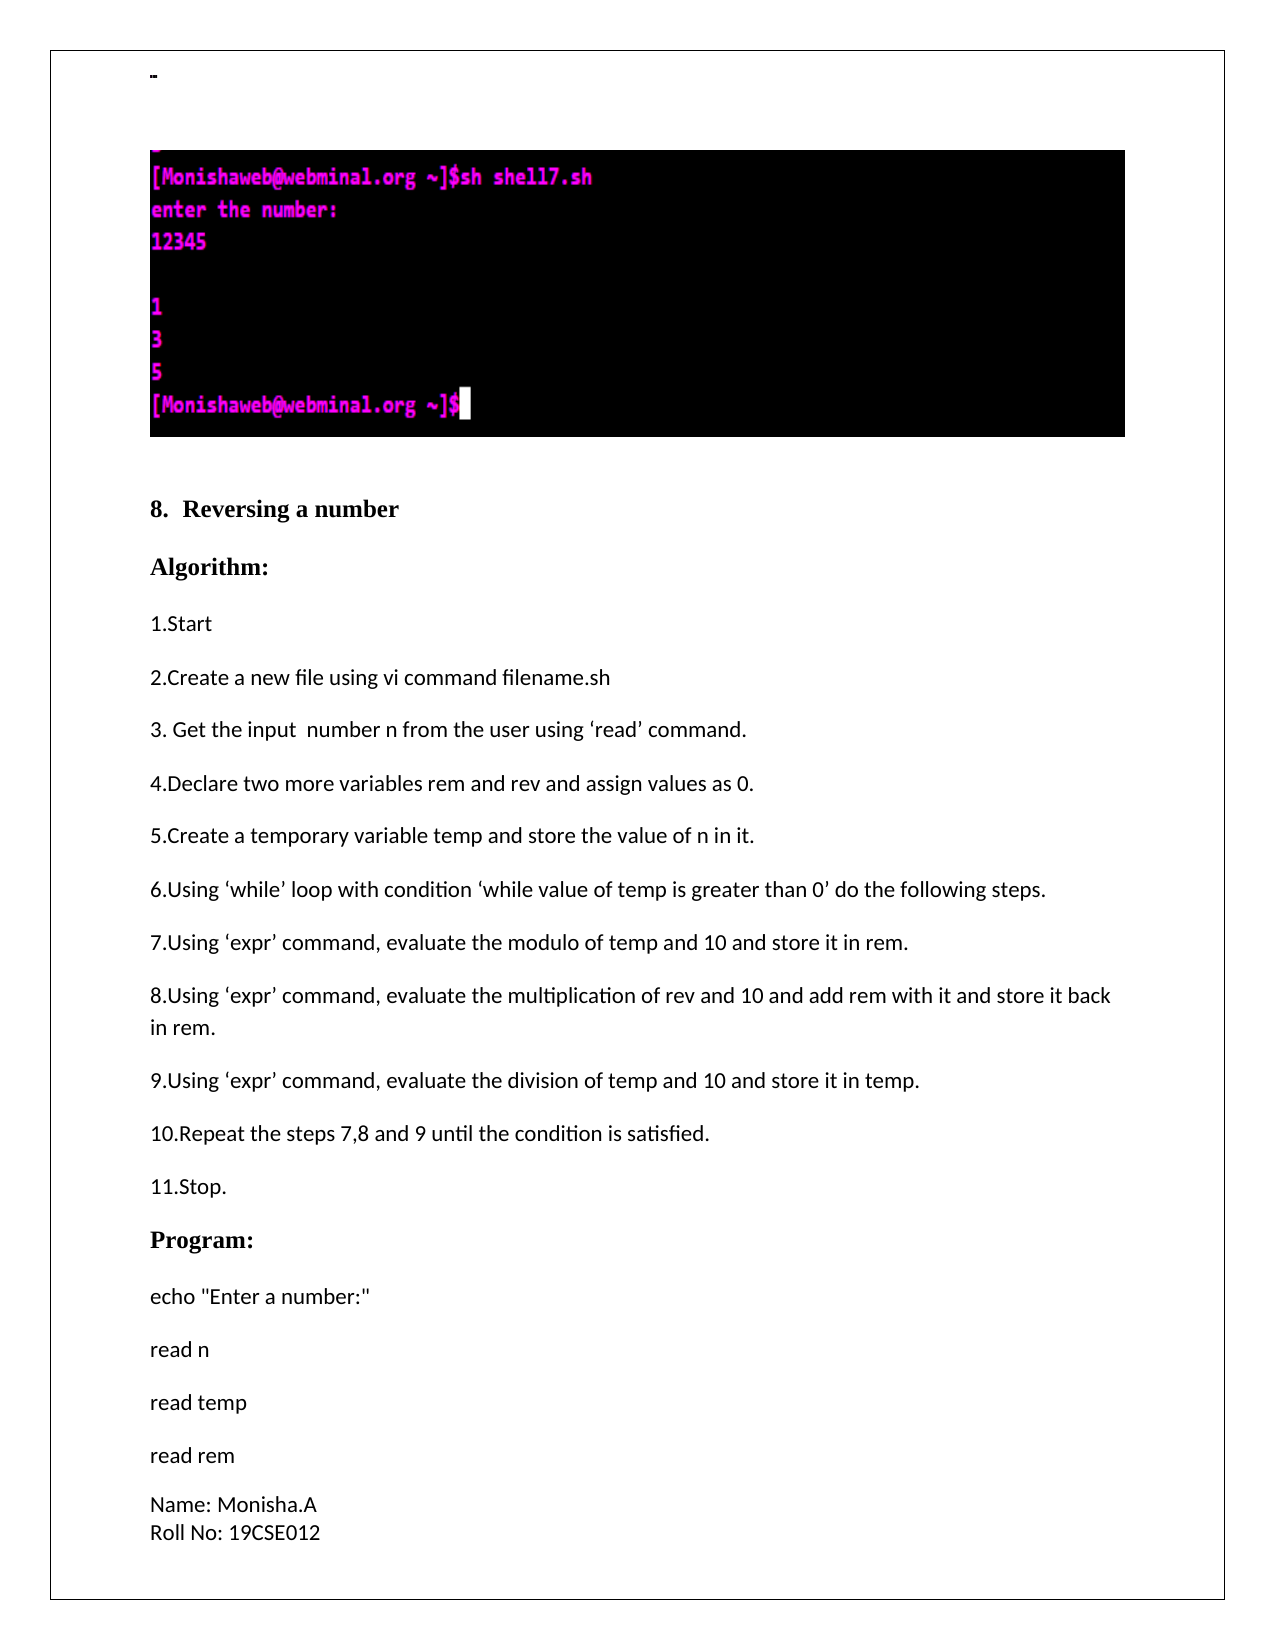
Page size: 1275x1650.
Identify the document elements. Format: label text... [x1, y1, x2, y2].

text 7.Using ‘expr’ command, evaluate the modulo of temp and 10 and store it in rem. [150, 928, 1125, 956]
text 4.Declare two more variables rem and rev and assign values as 0. [150, 769, 1125, 797]
text 3. Get the input number n from the user using ‘read’ command. [150, 716, 1125, 744]
text 9.Using ‘expr’ command, evaluate the division of temp and 10 and store it in temp. [150, 1066, 1125, 1094]
list Reversing a number [150, 494, 1125, 523]
list Algorithm: [150, 552, 1125, 581]
text 5.Create a temporary variable temp and store the value of n in it. [150, 822, 1125, 850]
text 2.Create a new file using vi command filename.sh [150, 663, 1125, 691]
text 10.Repeat the steps 7,8 and 9 until the condition is satisfied. [150, 1119, 1125, 1147]
text 11.Stop. [150, 1172, 1125, 1200]
picture [150, 150, 1125, 437]
text 8.Using ‘expr’ command, evaluate the multiplication of rev and 10 and add rem with it and store it back in rem. [150, 981, 1125, 1041]
text read n [150, 1336, 1125, 1363]
text 1.Start [150, 609, 1125, 638]
text read temp [150, 1388, 1125, 1417]
list Program: [150, 1225, 1125, 1254]
text read rem [150, 1442, 1125, 1469]
text echo "Enter a number:" [150, 1282, 1125, 1311]
text 6.Using ‘while’ loop with condition ‘while value of temp is greater than 0’ do the following steps. [150, 875, 1125, 903]
